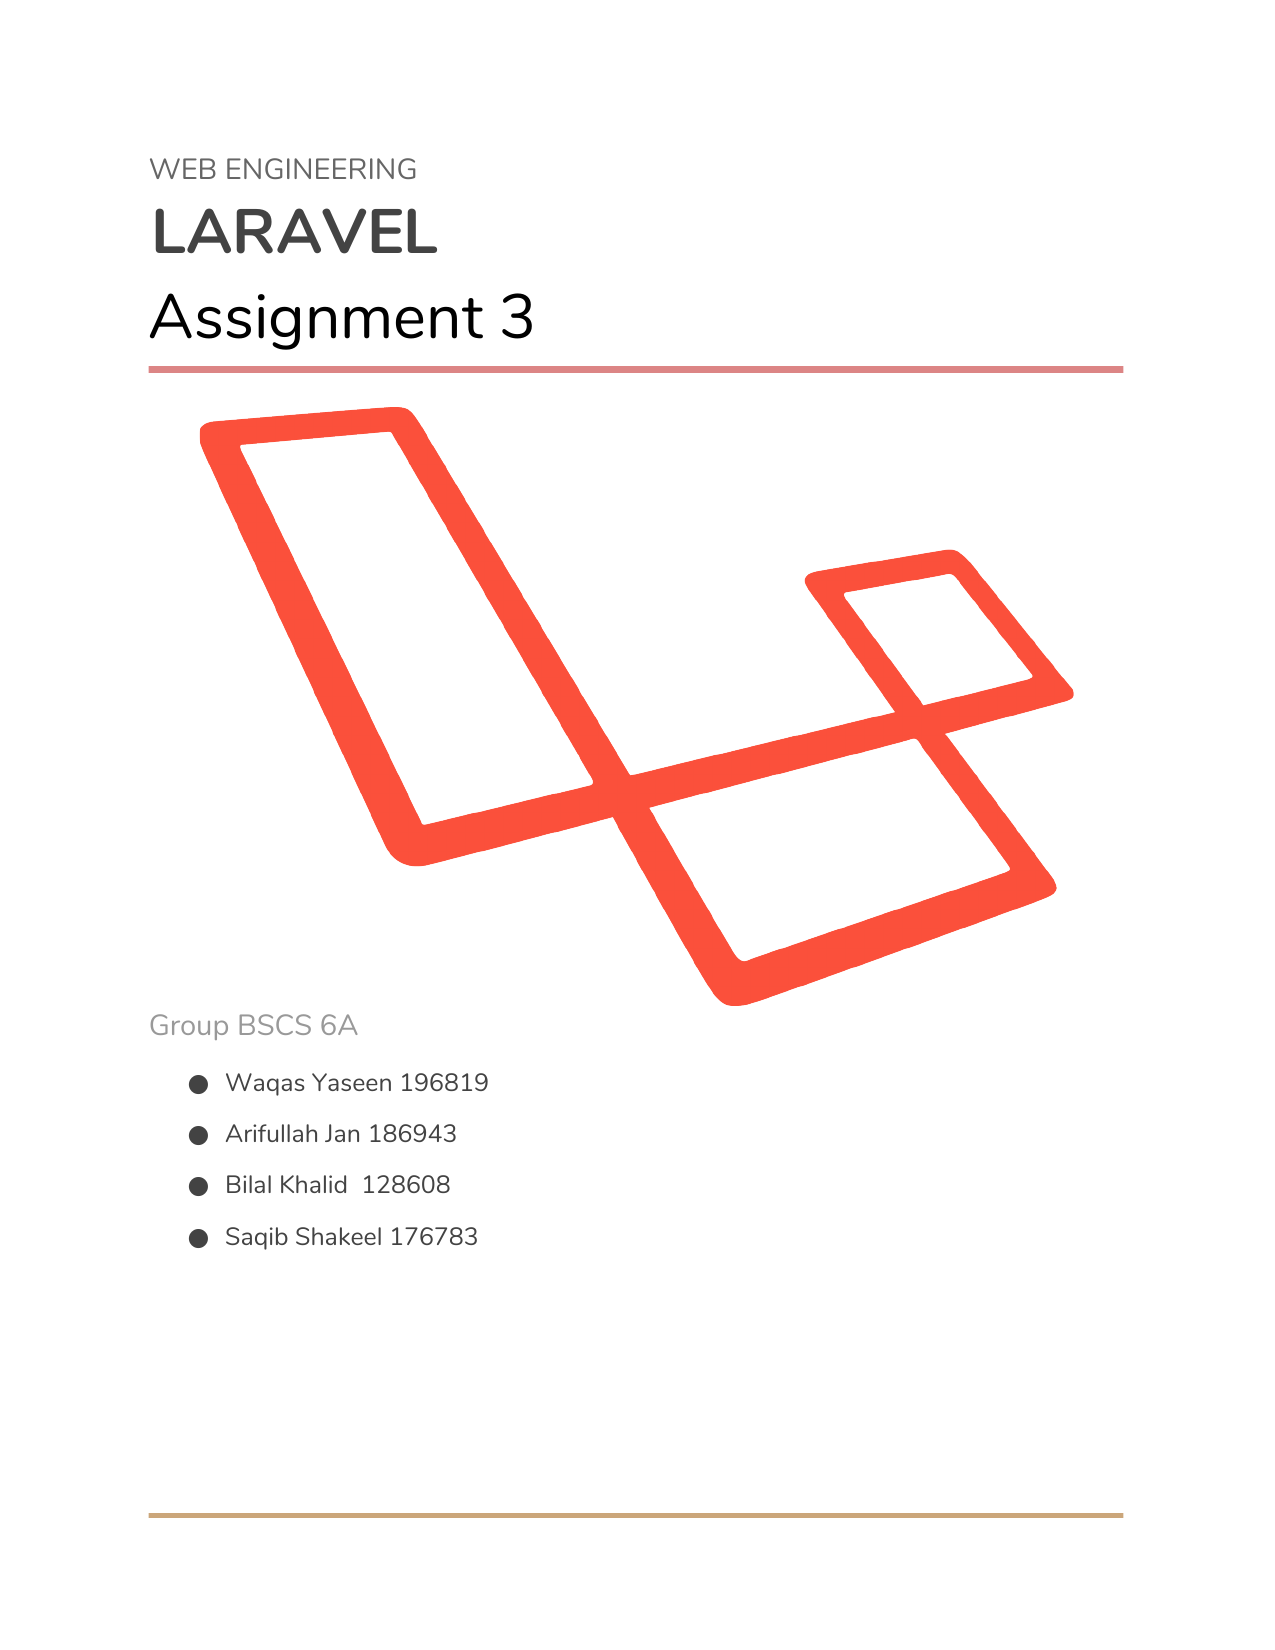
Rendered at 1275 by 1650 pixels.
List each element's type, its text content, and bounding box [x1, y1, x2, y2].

picture [148, 366, 1124, 373]
title LARAVEL [150, 190, 1125, 275]
list Arifullah Jan 186943 [187, 1118, 1125, 1152]
subtitle Group BSCS 6A [148, 1006, 1125, 1046]
list Bilal Khalid 128608 [187, 1169, 1125, 1203]
list Waqas Yaseen 196819 [187, 1067, 1125, 1101]
picture [199, 407, 1074, 1006]
picture [148, 1513, 1124, 1518]
list Saqib Shakeel 176783 [187, 1220, 1125, 1254]
text WEB ENGINEERING [148, 150, 1125, 190]
subtitle Assignment 3 [148, 275, 1125, 360]
